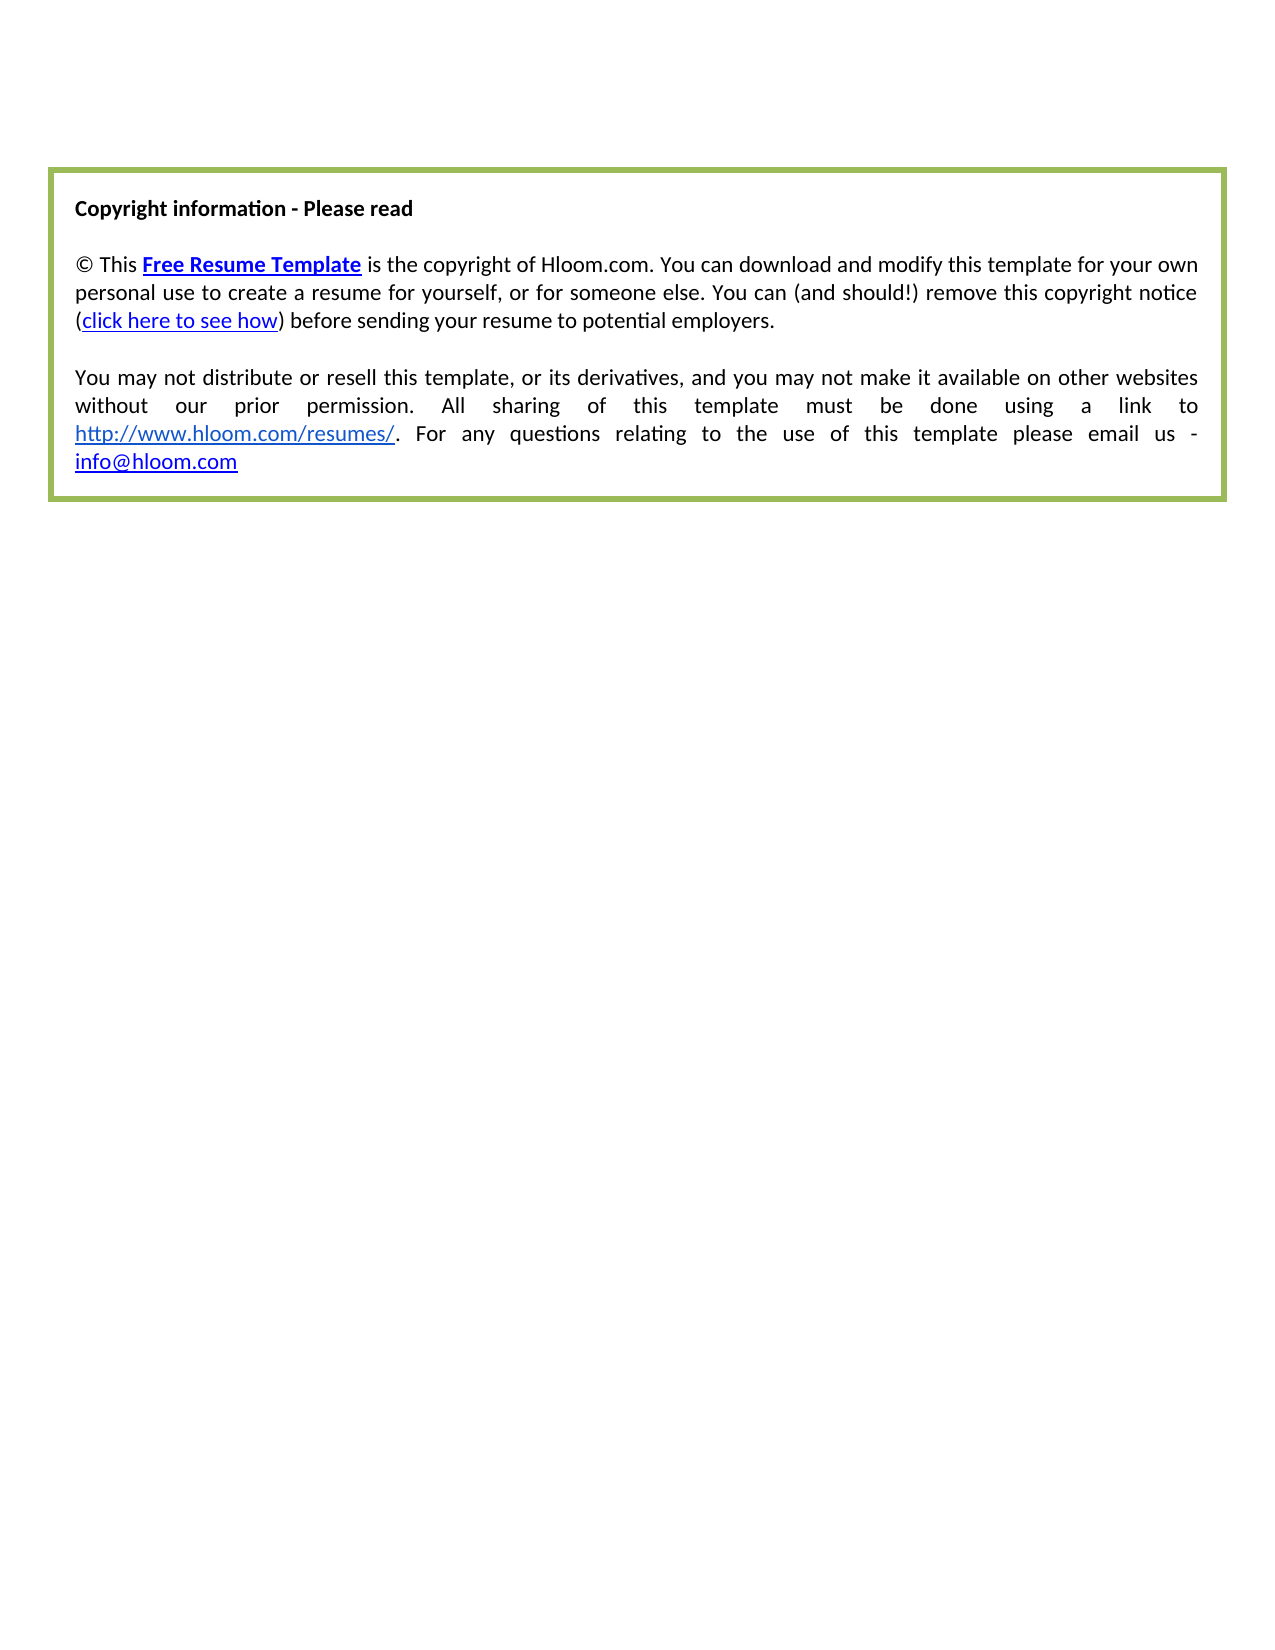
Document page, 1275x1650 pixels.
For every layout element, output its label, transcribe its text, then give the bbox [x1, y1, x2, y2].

text You may not distribute or resell this template, or its derivatives, and you may not make it available on other websites without our prior permission. All sharing of this template must be done using a link to http://www.hloom.com/resumes/. For any questions relating to the use of this template please email us - info@hloom.com [54, 363, 1221, 496]
text © This Free Resume Template is the copyright of Hloom.com. You can download and modify this template for your own personal use to create a resume for yourself, or for someone else. You can (and should!) remove this copyright notice (click here to see how) before sending your resume to potential employers. [75, 250, 1200, 334]
text Copyright information - Please read [54, 173, 1221, 222]
